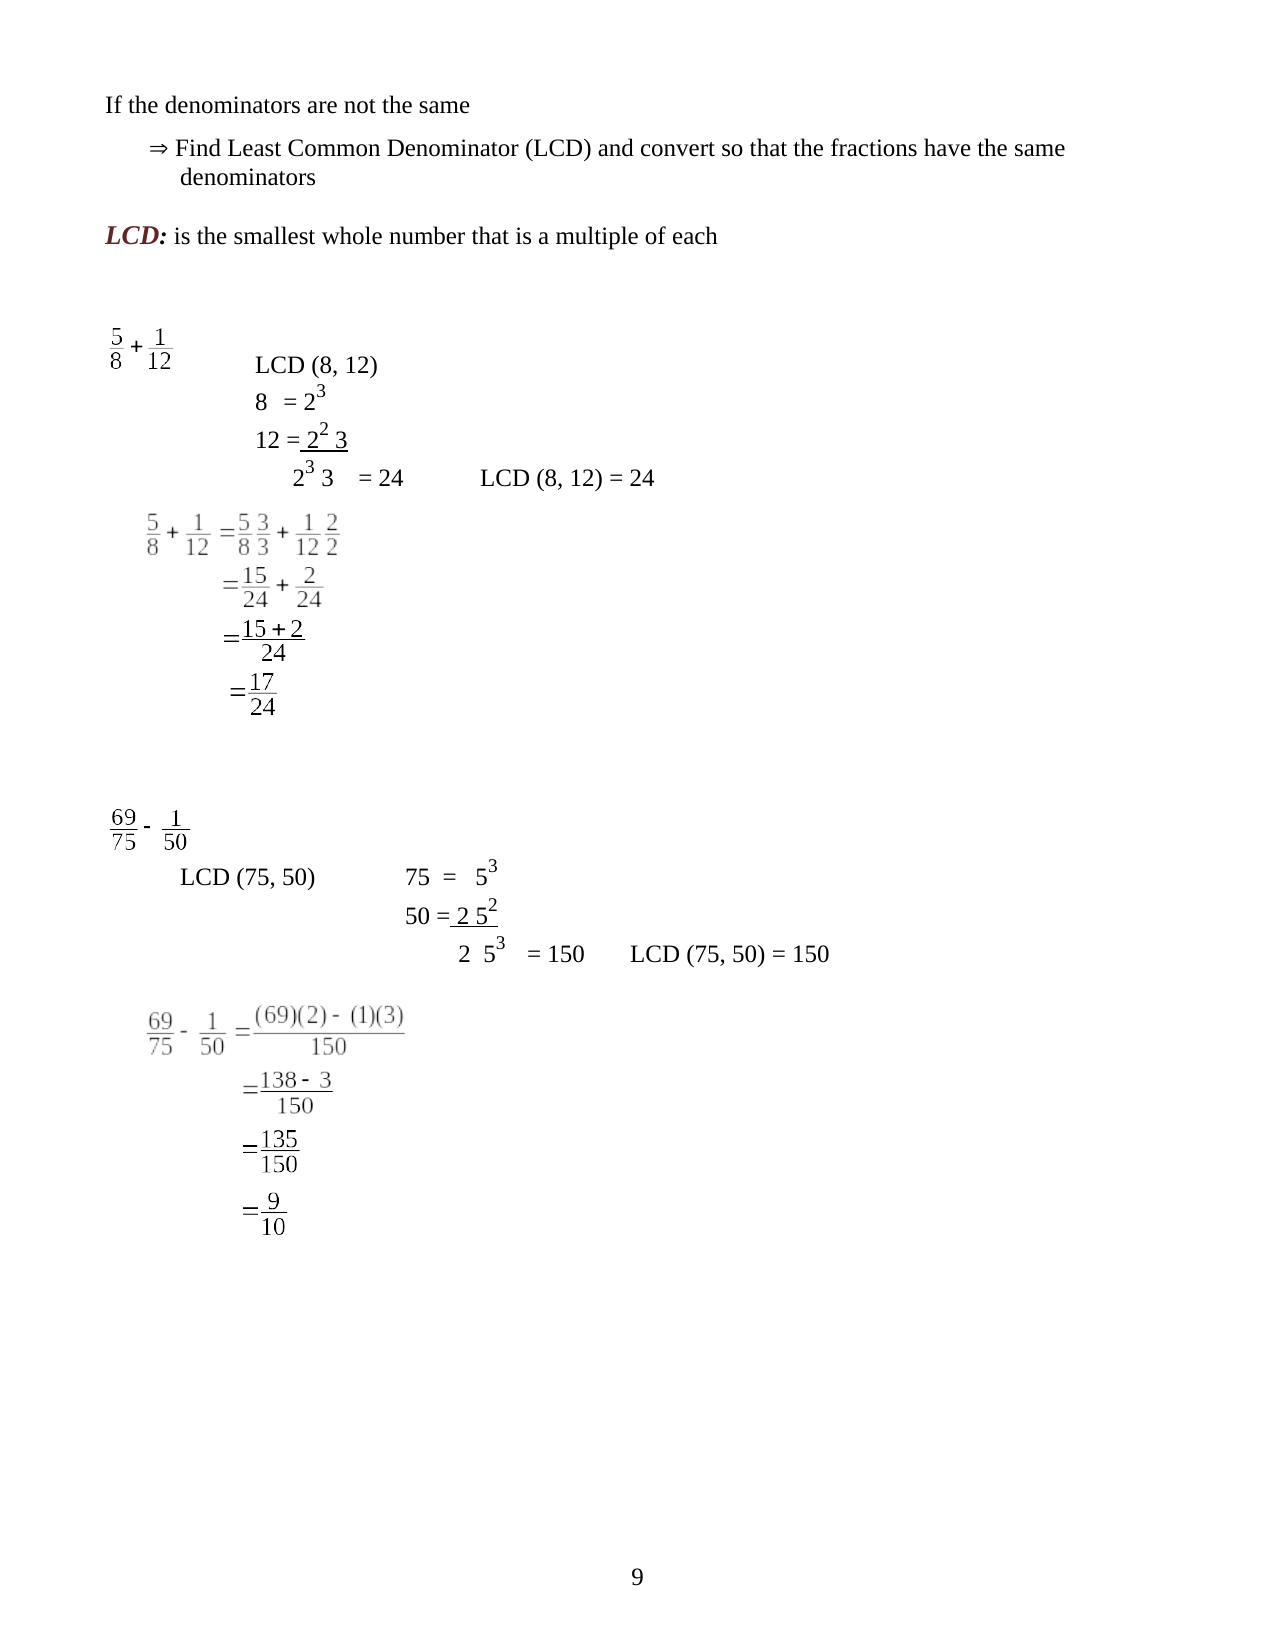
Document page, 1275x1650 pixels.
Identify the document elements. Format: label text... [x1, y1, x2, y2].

text LCD: is the smallest whole number that is a multiple of each [105, 219, 1170, 251]
text Find Least Common Denominator (LCD) and convert so that the fractions have the same denominators [142, 133, 1170, 191]
text 50 = 2 52 [105, 893, 1170, 931]
text If the denominators are not the same [105, 90, 1170, 119]
text 23 3 = 24 LCD (8, 12) = 24 [105, 456, 1170, 494]
text LCD (8, 12) [105, 321, 1170, 379]
text LCD (75, 50) 75 = 53 [105, 855, 1170, 893]
text 12 = 22 3 [105, 417, 1170, 456]
text 2 53 = 150 LCD (75, 50) = 150 [105, 931, 1170, 970]
text 8 = 23 [105, 379, 1170, 417]
